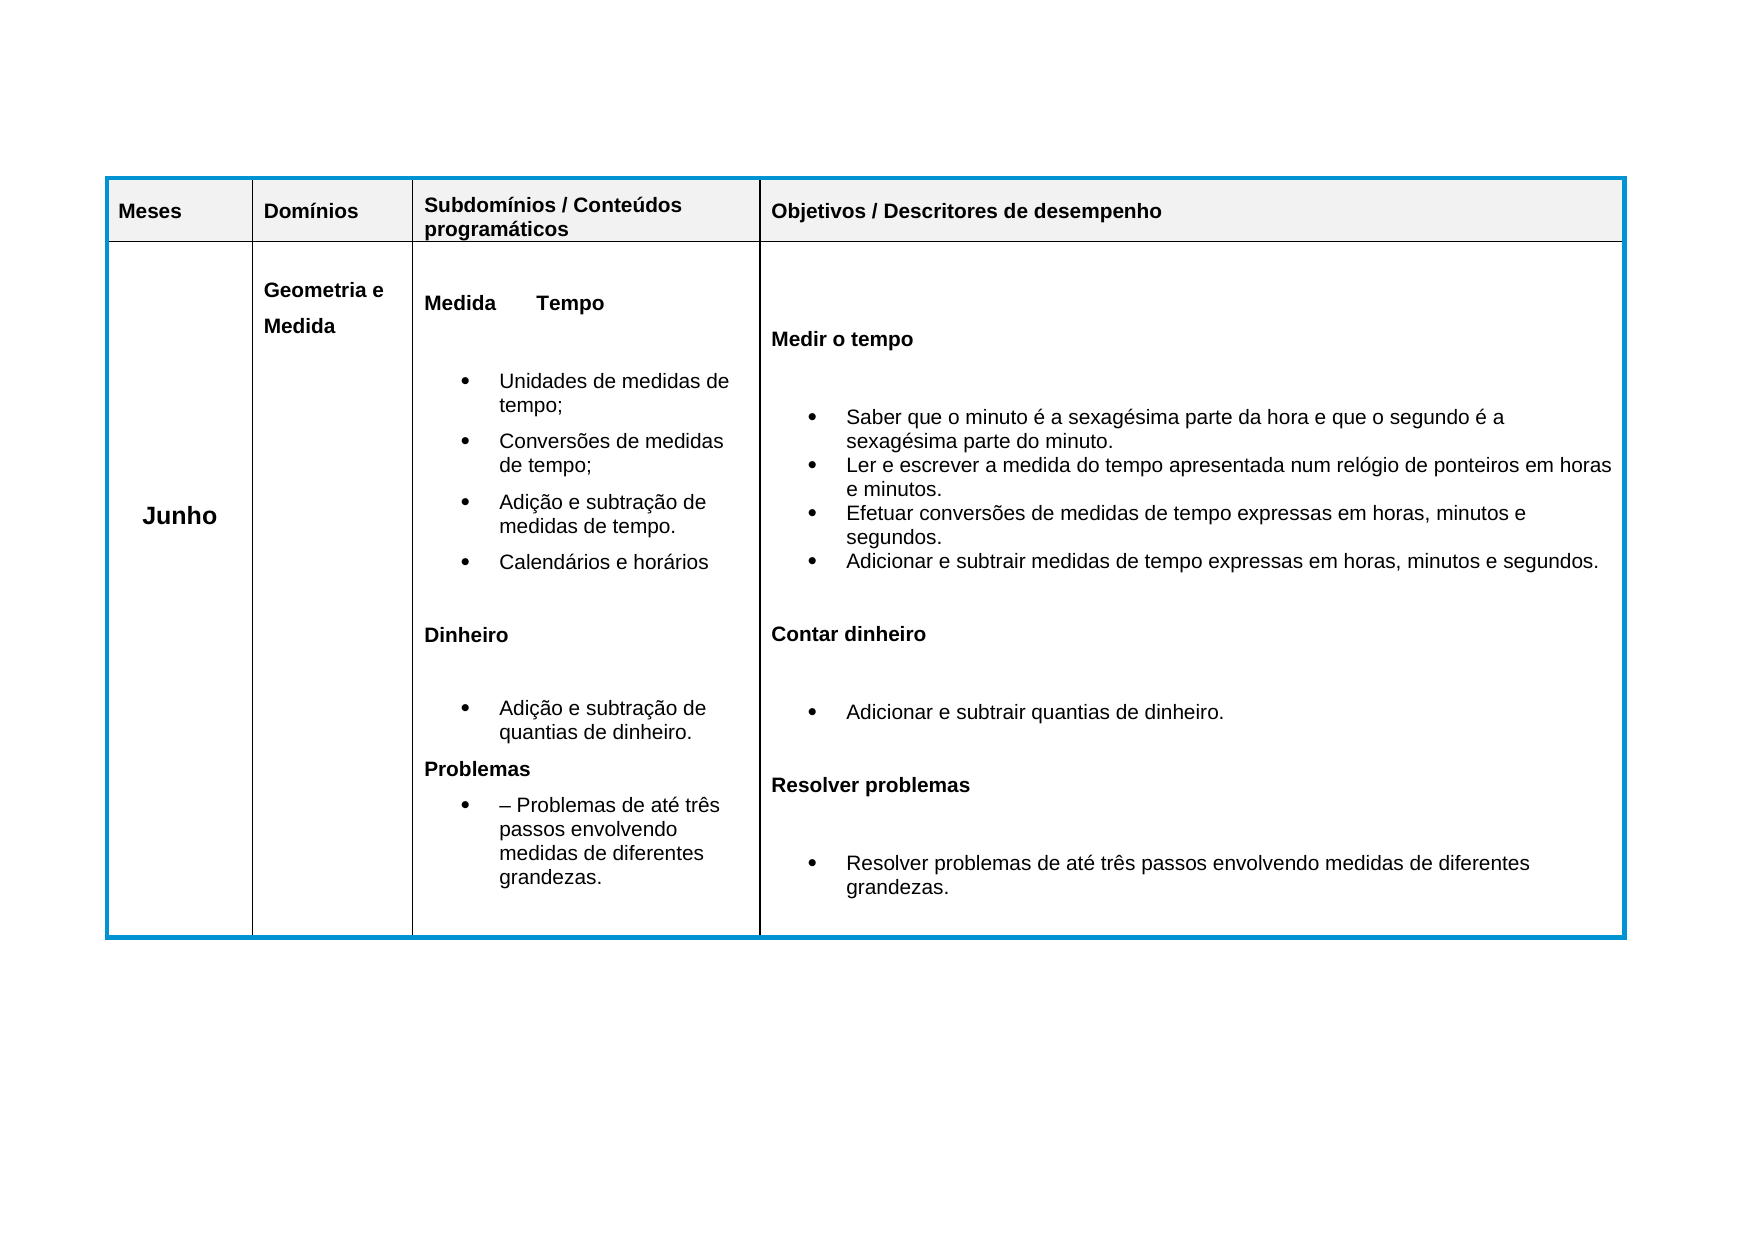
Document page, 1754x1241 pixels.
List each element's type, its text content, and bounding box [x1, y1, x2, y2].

table_cell Medida Tempo Unidades de medidas de tempo; Conversões de medidas de tempo; Adição e subtração de medidas de tempo. Calendários e horários Dinheiro Adição e subtração de quantias de dinheiro. Problemas – Problemas de até três passos envolvendo medidas de diferentes grandezas. [413, 242, 759, 935]
table_header Subdomínios / Conteúdos programáticos [413, 180, 759, 241]
table_header Meses [109, 180, 252, 241]
table_cell Medir o tempo Saber que o minuto é a sexagésima parte da hora e que o segundo é a sexagésima parte do minuto. Ler e escrever a medida do tempo apresentada num relógio de ponteiros em horas e minutos. Efetuar conversões de medidas de tempo expressas em horas, minutos e segundos. Adicionar e subtrair medidas de tempo expressas em horas, minutos e segundos. Contar dinheiro Adicionar e subtrair quantias de dinheiro. Resolver problemas Resolver problemas de até três passos envolvendo medidas de diferentes grandezas. [761, 242, 1622, 935]
table_header Objetivos / Descritores de desempenho [761, 180, 1622, 241]
table_cell Junho [109, 242, 252, 935]
table_cell Geometria e Medida [253, 242, 412, 935]
table_header Domínios [253, 180, 412, 241]
